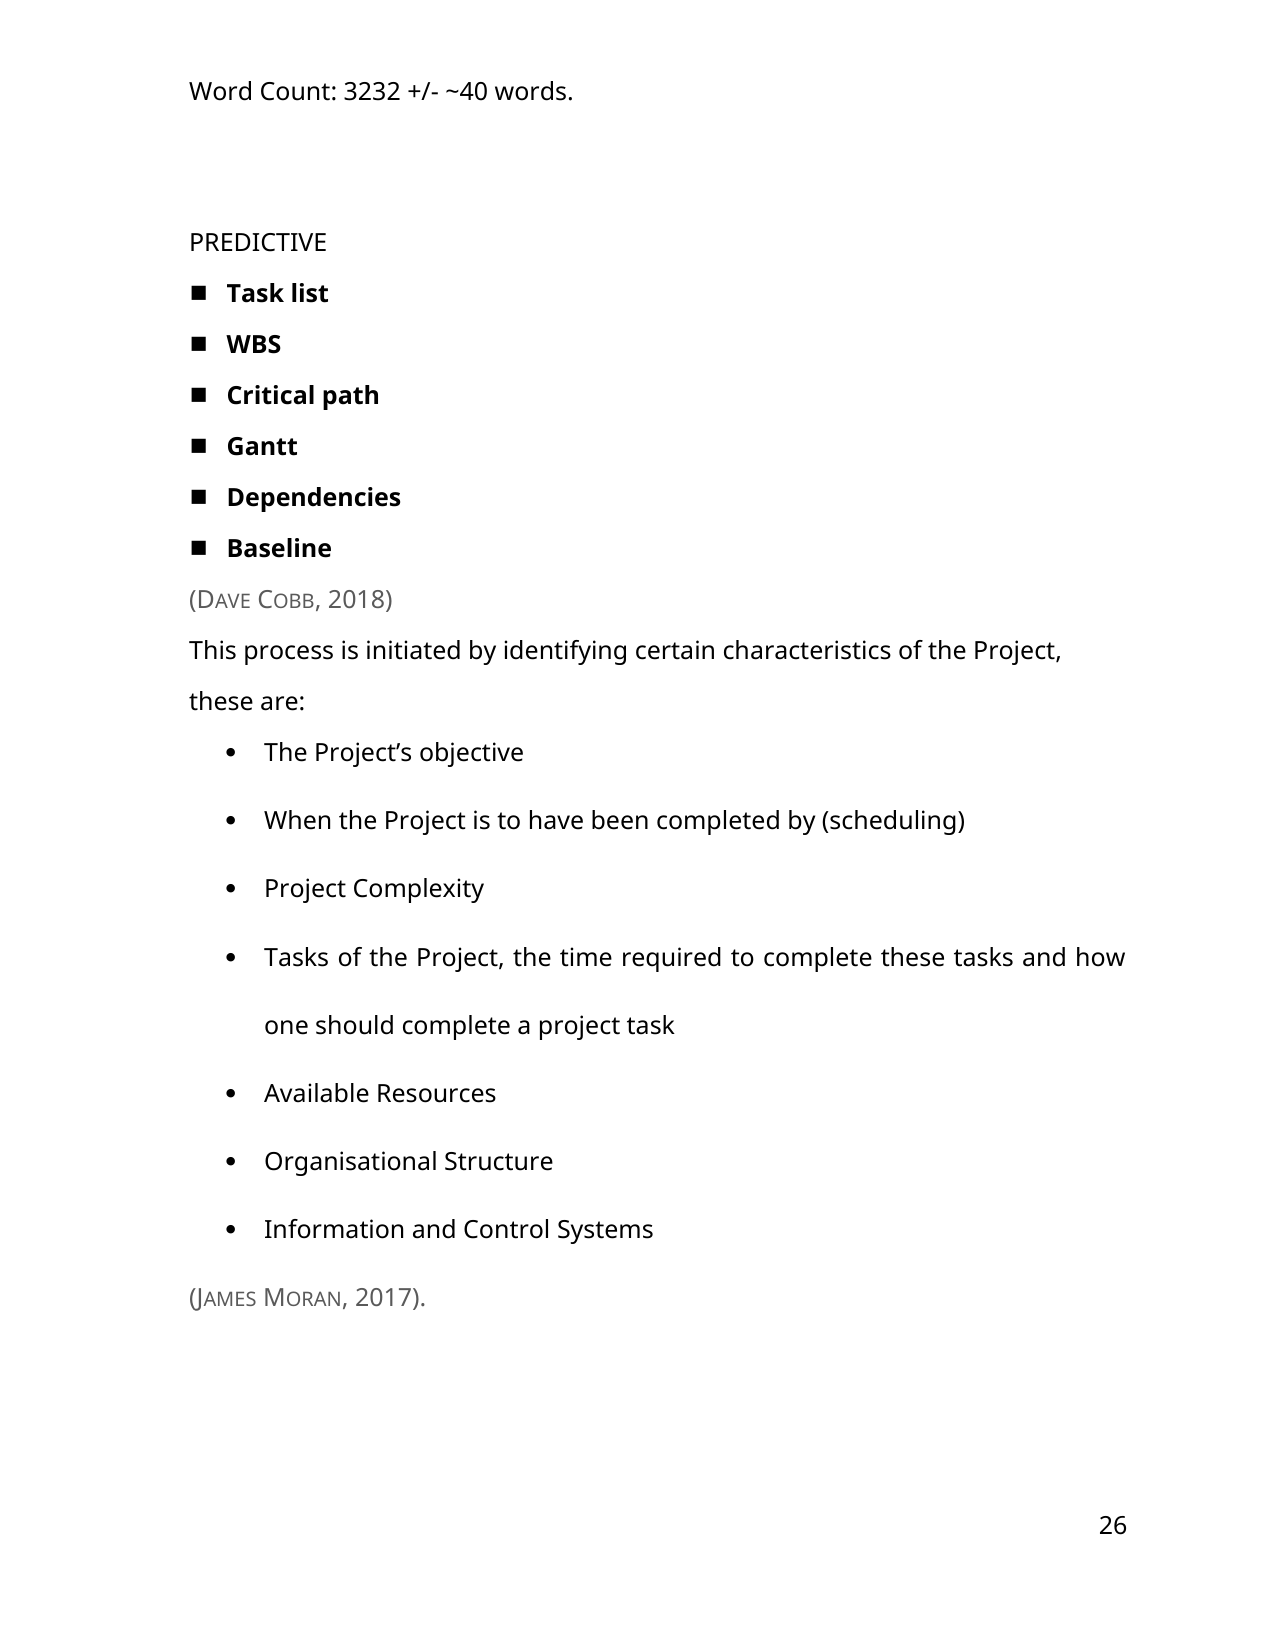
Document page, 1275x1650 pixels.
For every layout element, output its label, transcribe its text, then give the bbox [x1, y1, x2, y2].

text PREDICTIVE [189, 224, 1127, 258]
text (Dave Cobb, 2018) [189, 582, 1127, 616]
list Organisational Structure [226, 1144, 1127, 1178]
list Information and Control Systems [226, 1212, 1127, 1246]
list The Project’s objective [226, 735, 1127, 769]
list Dependencies [189, 480, 1127, 514]
list WBS [189, 327, 1127, 361]
list Critical path [189, 378, 1127, 412]
list Baseline [189, 531, 1127, 565]
text (James Moran, 2017). [189, 1280, 1127, 1314]
list When the Project is to have been completed by (scheduling) [226, 803, 1127, 837]
list Available Resources [226, 1076, 1127, 1109]
list Tasks of the Project, the time required to complete these tasks and how one should complete a project task [226, 939, 1127, 1041]
list Project Complexity [226, 871, 1127, 905]
list Task list [189, 276, 1127, 309]
text This process is initiated by identifying certain characteristics of the Project, these are: [189, 633, 1127, 718]
list Gantt [189, 429, 1127, 463]
